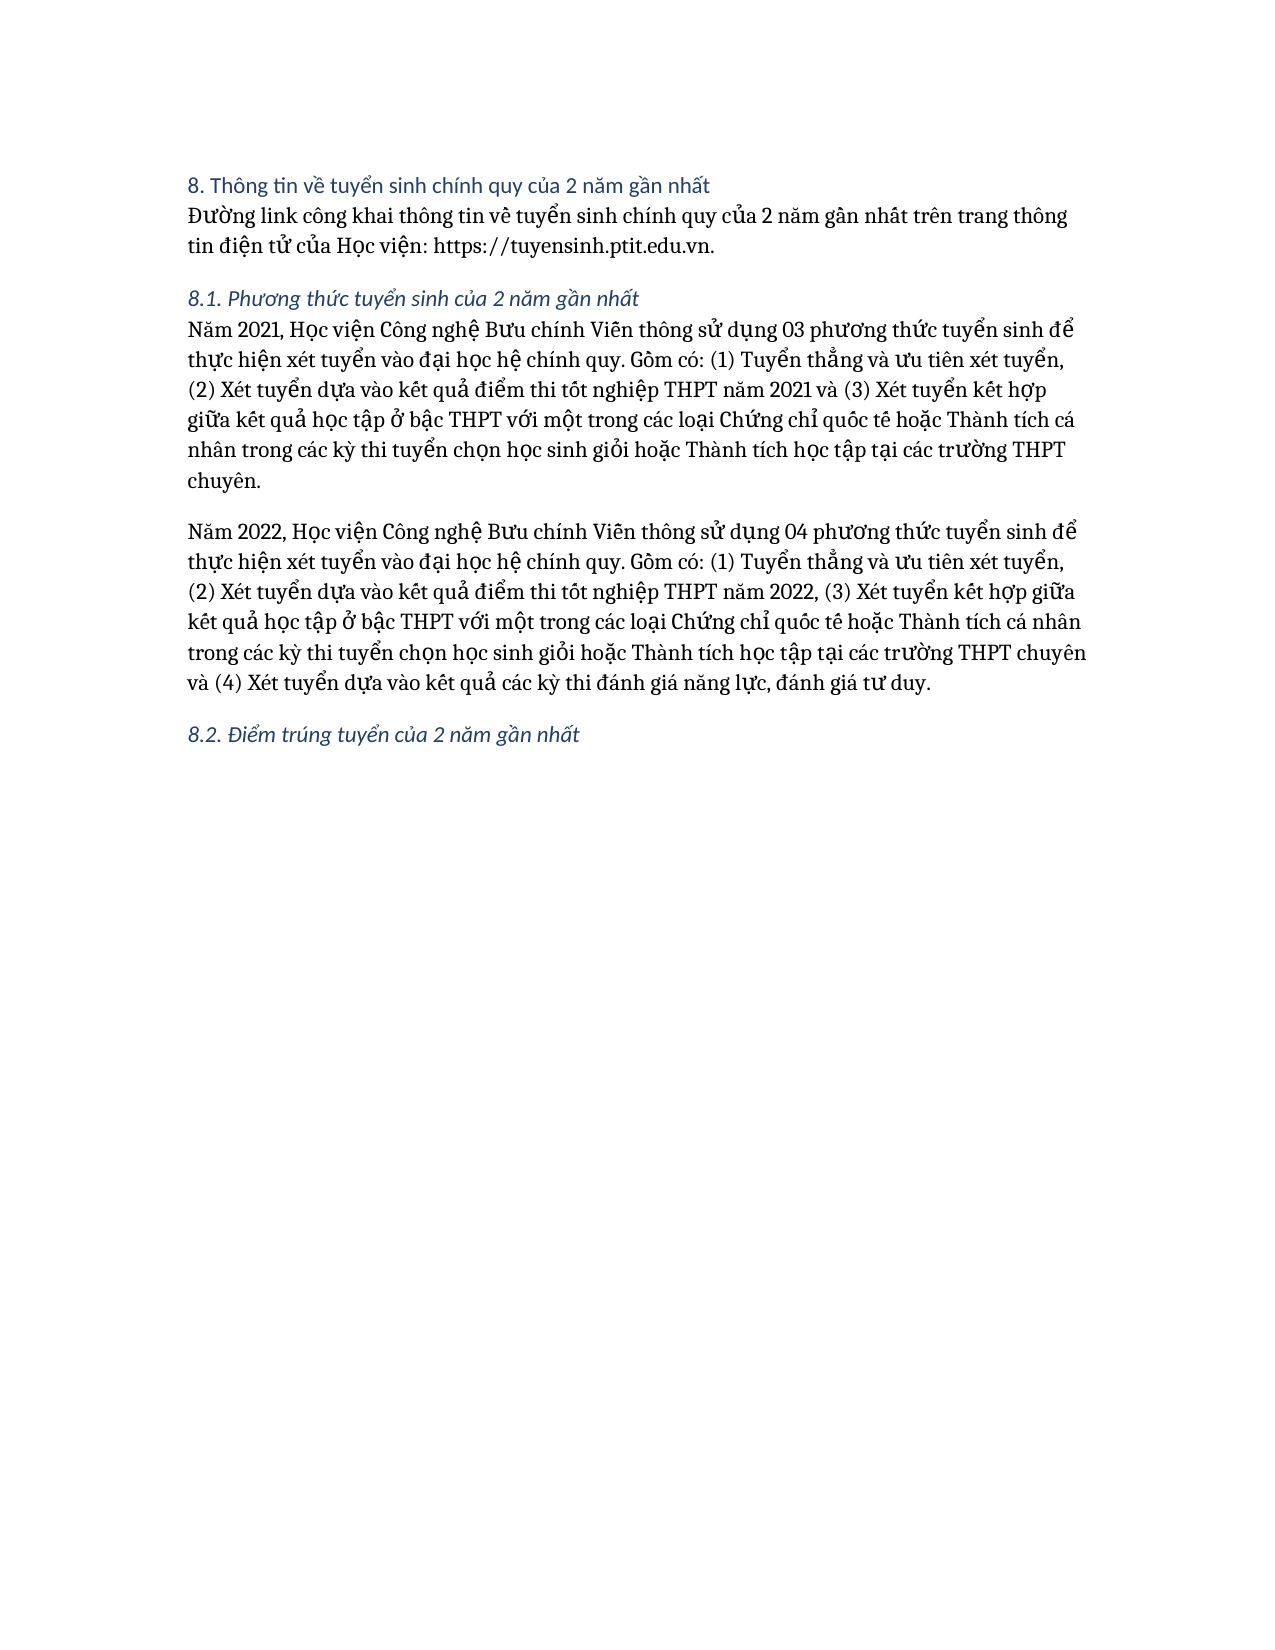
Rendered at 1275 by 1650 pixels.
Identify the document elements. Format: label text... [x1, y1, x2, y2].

subtitle 8.1. Phương thức tuyển sinh của 2 năm gần nhất [187, 284, 1087, 312]
subtitle 8.2. Điểm trúng tuyển của 2 năm gần nhất [187, 721, 1087, 749]
text Năm 2022, Học viện Công nghệ Bưu chính Viễn thông sử dụng 04 phương thức tuyển sinh để thực hiện xét tuyển vào đại học hệ chính quy. Gồm có: (1) Tuyển thẳng và ưu tiên xét tuyển, (2) Xét tuyển dựa vào kết quả điểm thi tốt nghiệp THPT năm 2022, (3) Xét tuyển kết hợp giữa kết quả học tập ở bậc THPT với một trong các loại Chứng chỉ quốc tế hoặc Thành tích cá nhân trong các kỳ thi tuyển chọn học sinh giỏi hoặc Thành tích học tập tại các trường THPT chuyên và (4) Xét tuyển dựa vào kết quả các kỳ thi đánh giá năng lực, đánh giá tư duy. [187, 518, 1087, 696]
subtitle 8. Thông tin về tuyển sinh chính quy của 2 năm gần nhất [187, 171, 1087, 199]
text Năm 2021, Học viện Công nghệ Bưu chính Viễn thông sử dụng 03 phương thức tuyển sinh để thực hiện xét tuyển vào đại học hệ chính quy. Gồm có: (1) Tuyển thẳng và ưu tiên xét tuyển, (2) Xét tuyển dựa vào kết quả điểm thi tốt nghiệp THPT năm 2021 và (3) Xét tuyển kết hợp giữa kết quả học tập ở bậc THPT với một trong các loại Chứng chỉ quốc tế hoặc Thành tích cá nhân trong các kỳ thi tuyển chọn học sinh giỏi hoặc Thành tích học tập tại các trường THPT chuyên. [187, 316, 1087, 494]
text Đường link công khai thông tin về tuyển sinh chính quy của 2 năm gần nhất trên trang thông tin điện tử của Học viện: https://tuyensinh.ptit.edu.vn. [187, 203, 1087, 259]
